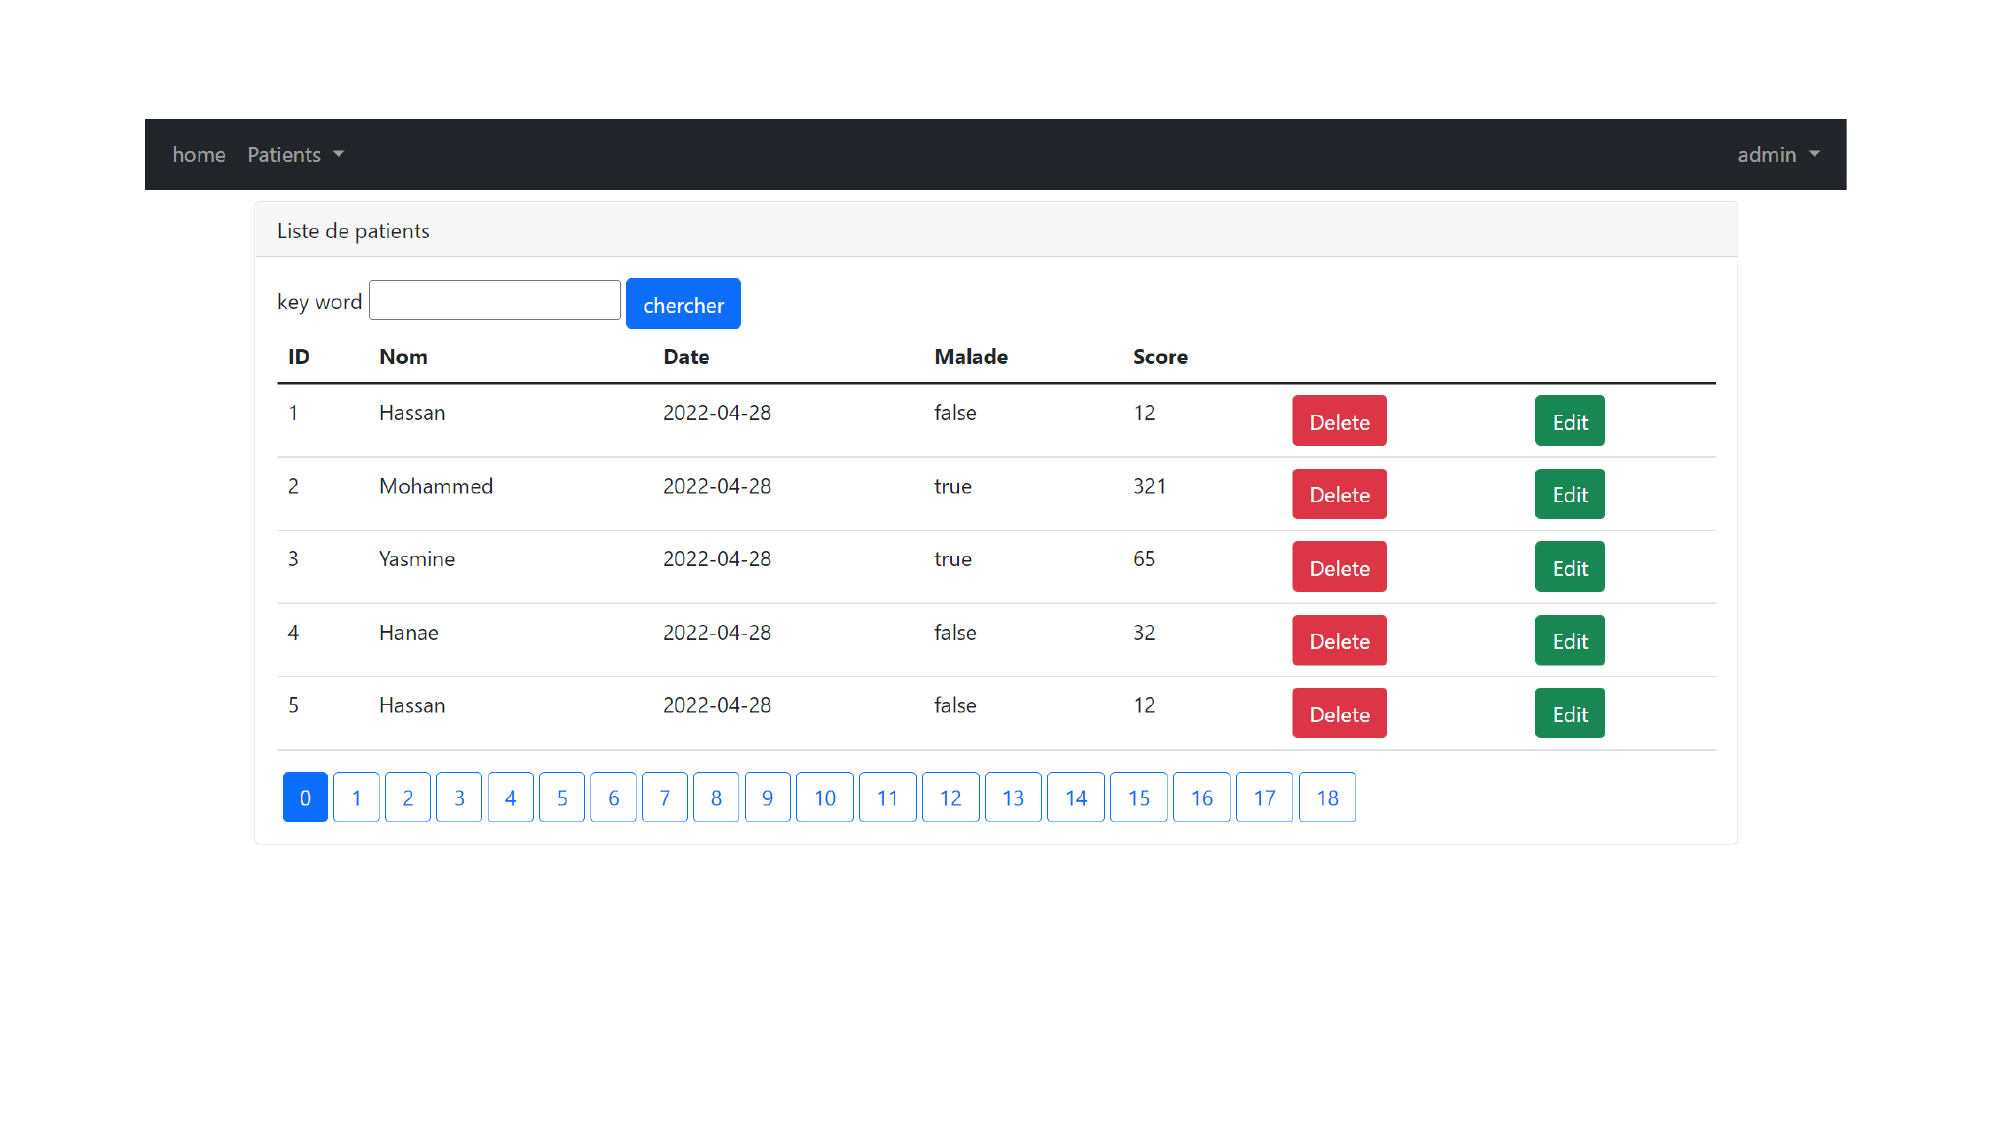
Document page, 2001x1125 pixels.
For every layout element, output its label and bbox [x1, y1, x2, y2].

picture [145, 119, 1847, 915]
